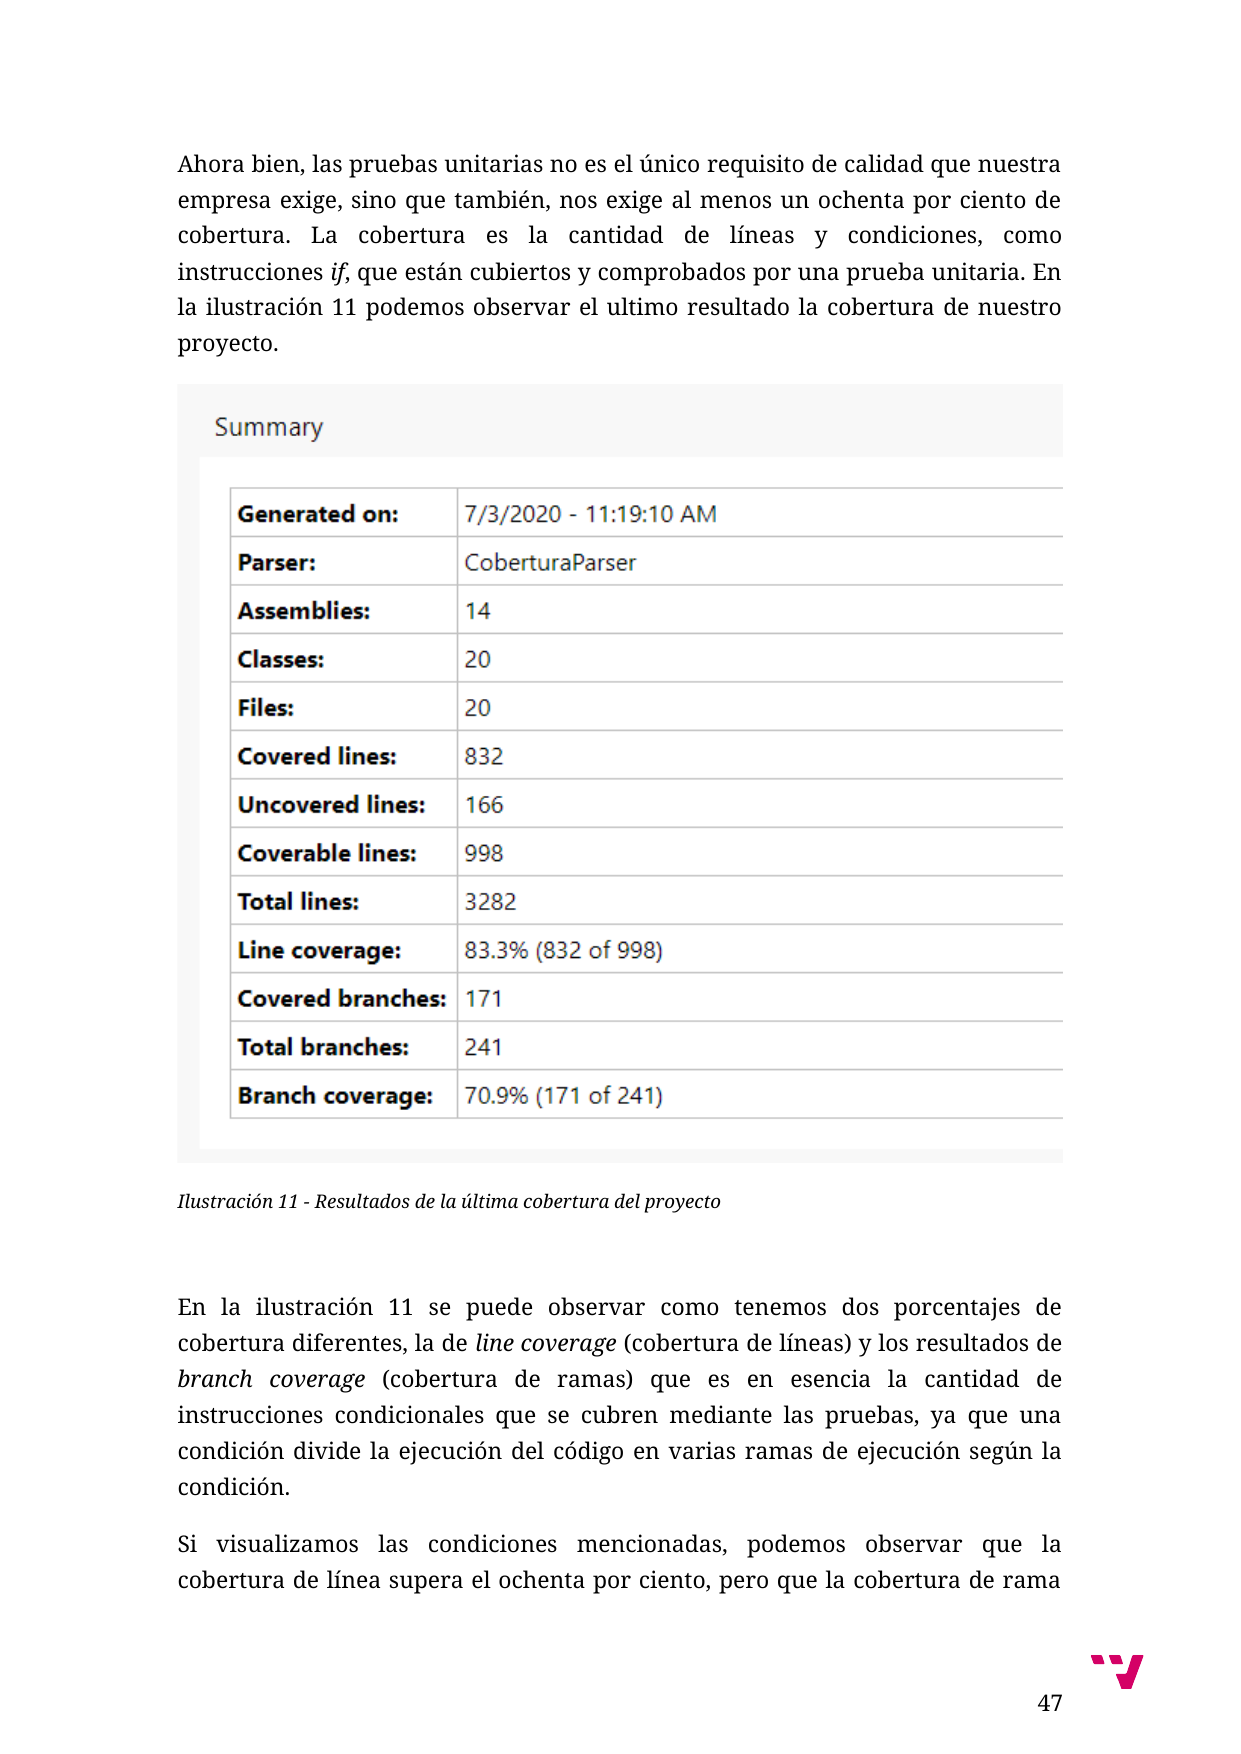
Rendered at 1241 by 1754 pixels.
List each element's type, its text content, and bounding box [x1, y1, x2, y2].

text Ahora bien, las pruebas unitarias no es el único requisito de calidad que nuestra empresa exige, sino que también, nos exige al menos un ochenta por ciento de cobertura. La cobertura es la cantidad de líneas y condiciones, como instrucciones if, que están cubiertos y comprobados por una prueba unitaria. En la ilustración 11 podemos observar el ultimo resultado la cobertura de nuestro proyecto. [177, 148, 1063, 358]
picture [1090, 1654, 1144, 1689]
text Ilustración 11 - Resultados de la última cobertura del proyecto [177, 1188, 1063, 1214]
text En la ilustración 11 se puede observar como tenemos dos porcentajes de cobertura diferentes, la de line coverage (cobertura de líneas) y los resultados de branch coverage (cobertura de ramas) que es en esencia la cantidad de instrucciones condicionales que se cubren mediante las pruebas, ya que una condición divide la ejecución del código en varias ramas de ejecución según la condición. [177, 1291, 1063, 1502]
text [177, 1528, 1063, 1595]
picture [177, 384, 1063, 1163]
